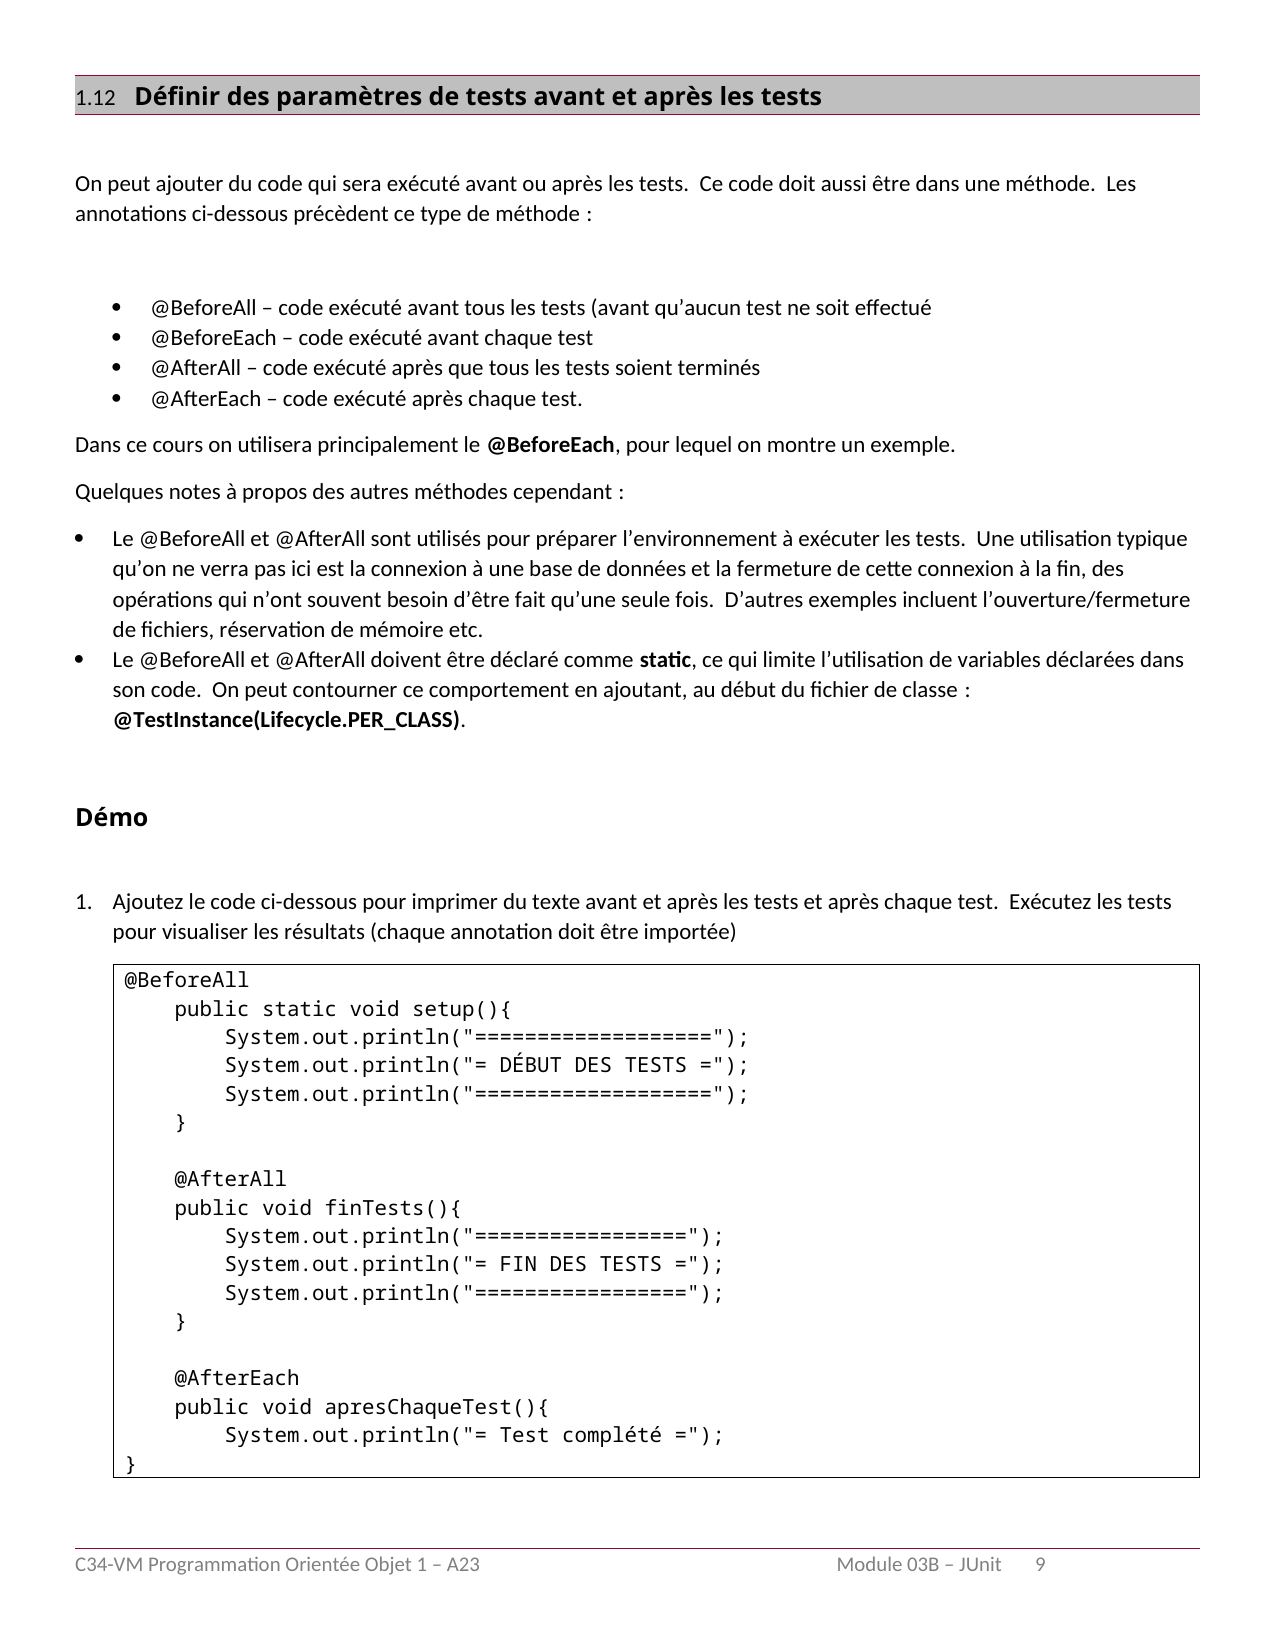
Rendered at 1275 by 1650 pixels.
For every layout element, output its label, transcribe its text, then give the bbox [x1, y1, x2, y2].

text On peut ajouter du code qui sera exécuté avant ou après les tests. Ce code doit aussi être dans une méthode. Les annotations ci-dessous précèdent ce type de méthode : [75, 169, 1200, 227]
list Le @BeforeAll et @AfterAll sont utilisés pour préparer l’environnement à exécuter les tests. Une utilisation typique qu’on ne verra pas ici est la connexion à une base de données et la fermeture de cette connexion à la fin, des opérations qui n’ont souvent besoin d’être fait qu’une seule fois. D’autres exemples incluent l’ouverture/fermeture de fichiers, réservation de mémoire etc. [75, 524, 1200, 643]
list @AfterAll – code exécuté après que tous les tests soient terminés [112, 353, 1200, 381]
text Quelques notes à propos des autres méthodes cependant : [75, 477, 1200, 505]
list @BeforeEach – code exécuté avant chaque test [112, 323, 1200, 351]
subtitle Définir des paramètres de tests avant et après les tests [75, 76, 1200, 114]
table_header @BeforeAll public static void setup(){ System.out.println("==================="); System.out.println("= DÉBUT DES TESTS ="); System.out.println("==================="); } @AfterAll public void finTests(){ System.out.println("================="); System.out.println("= FIN DES TESTS ="); System.out.println("================="); } @AfterEach public void apresChaqueTest(){ System.out.println("= Test complété ="); } [114, 965, 1199, 1477]
list Le @BeforeAll et @AfterAll doivent être déclaré comme static, ce qui limite l’utilisation de variables déclarées dans son code. On peut contourner ce comportement en ajoutant, au début du fichier de classe : @TestInstance(Lifecycle.PER_CLASS). [75, 645, 1200, 733]
list @BeforeAll – code exécuté avant tous les tests (avant qu’aucun test ne soit effectué [112, 293, 1200, 321]
subtitle Démo [75, 799, 1200, 833]
list @AfterEach – code exécuté après chaque test. [112, 384, 1200, 412]
list Ajoutez le code ci-dessous pour imprimer du texte avant et après les tests et après chaque test. Exécutez les tests pour visualiser les résultats (chaque annotation doit être importée) [75, 887, 1200, 945]
text Dans ce cours on utilisera principalement le @BeforeEach, pour lequel on montre un exemple. [75, 431, 1200, 458]
